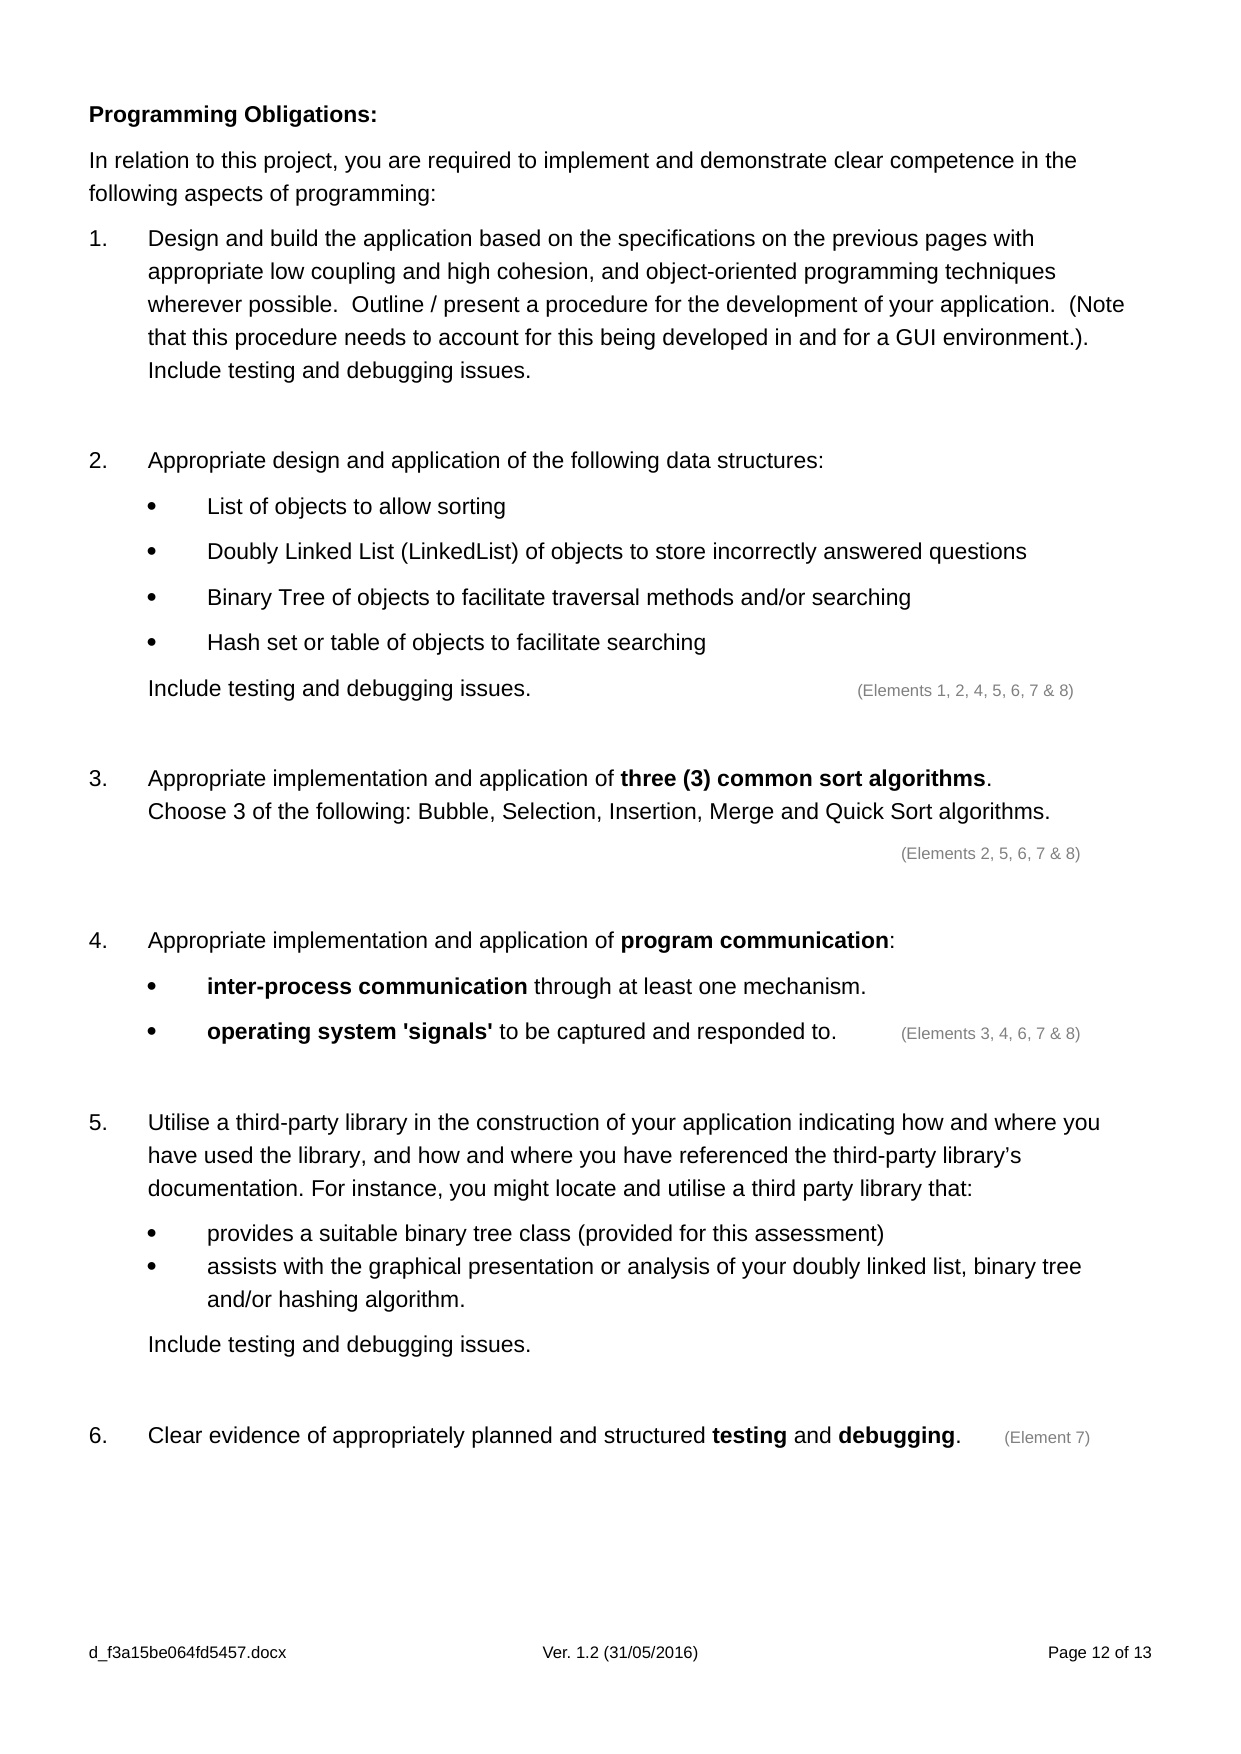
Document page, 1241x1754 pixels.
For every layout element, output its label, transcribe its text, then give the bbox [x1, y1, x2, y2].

list Hash set or table of objects to facilitate searching [148, 629, 1152, 655]
list operating system 'signals' to be captured and responded to. (Elements 3, 4, 6, 7 & 8) [148, 1018, 1152, 1044]
list Design and build the application based on the specifications on the previous pages with appropriate low coupling and high cohesion, and object-oriented programming techniques wherever possible. Outline / present a procedure for the development of your application. (Note that this procedure needs to account for this being developed in and for a GUI environment.). Include testing and debugging issues. [89, 225, 1152, 383]
text 5. Utilise a third-party library in the construction of your application indicating how and where you have used the library, and how and where you have referenced the third-party library’s documentation. For instance, you might locate and utilise a third party library that: [89, 1109, 1152, 1201]
text 6. Clear evidence of appropriately planned and structured testing and debugging. (Element 7) [89, 1422, 1152, 1449]
text Programming Obligations: [89, 101, 1152, 127]
text In relation to this project, you are required to implement and demonstrate clear competence in the following aspects of programming: [89, 147, 1152, 206]
text (Elements 2, 5, 6, 7 & 8) [118, 844, 1152, 863]
text 3. Appropriate implementation and application of three (3) common sort algorithms. Choose 3 of the following: Bubble, Selection, Insertion, Merge and Quick Sort algorithms. [89, 765, 1152, 824]
text Include testing and debugging issues. (Elements 1, 2, 4, 5, 6, 7 & 8) [148, 674, 1152, 701]
list Appropriate design and application of the following data structures: [89, 447, 1152, 474]
list Binary Tree of objects to facilitate traversal methods and/or searching [148, 584, 1152, 610]
list Doubly Linked List (LinkedList) of objects to store incorrectly answered questions [148, 538, 1152, 564]
list assists with the graphical presentation or analysis of your doubly linked list, binary tree and/or hashing algorithm. [148, 1253, 1152, 1312]
text Include testing and debugging issues. [148, 1331, 1152, 1358]
list List of objects to allow sorting [148, 493, 1152, 519]
text 4. Appropriate implementation and application of program communication: [89, 927, 1152, 954]
list provides a suitable binary tree class (provided for this assessment) [148, 1220, 1152, 1247]
list inter-process communication through at least one mechanism. [148, 973, 1152, 999]
